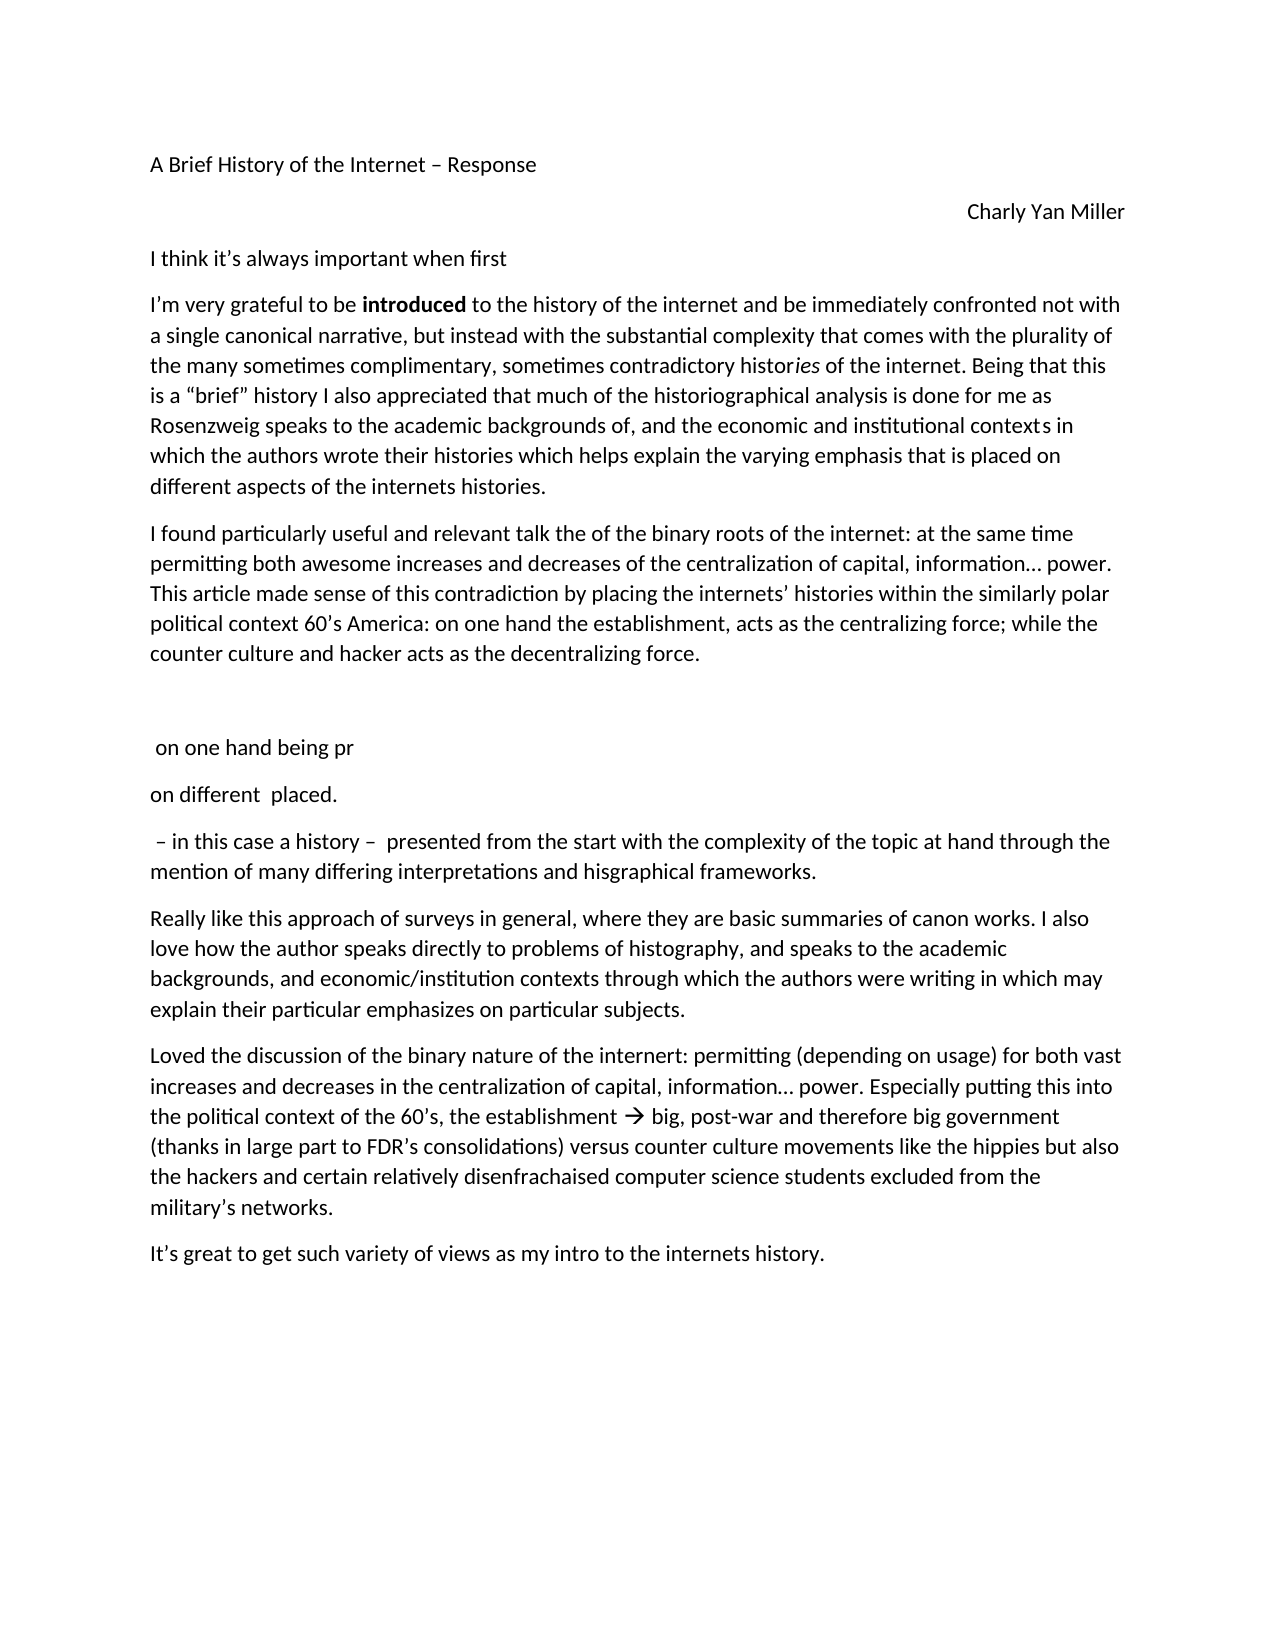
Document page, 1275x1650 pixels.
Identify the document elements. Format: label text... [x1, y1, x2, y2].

text I’m very grateful to be introduced to the history of the internet and be immediately confronted not with a single canonical narrative, but instead with the substantial complexity that comes with the plurality of the many sometimes complimentary, sometimes contradictory histories of the internet. Being that this is a “brief” history I also appreciated that much of the historiographical analysis is done for me as Rosenzweig speaks to the academic backgrounds of, and the economic and institutional contexts in which the authors wrote their histories which helps explain the varying emphasis that is placed on different aspects of the internets histories. [150, 291, 1125, 500]
text Really like this approach of surveys in general, where they are basic summaries of canon works. I also love how the author speaks directly to problems of histography, and speaks to the academic backgrounds, and economic/institution contexts through which the authors were writing in which may explain their particular emphasizes on particular subjects. [150, 904, 1125, 1023]
text – in this case a history – presented from the start with the complexity of the topic at hand through the mention of many differing interpretations and hisgraphical frameworks. [150, 827, 1125, 885]
text Charly Yan Miller [150, 197, 1125, 225]
text A Brief History of the Internet – Response [150, 150, 1125, 178]
text I found particularly useful and relevant talk the of the binary roots of the internet: at the same time permitting both awesome increases and decreases of the centralization of capital, information… power. This article made sense of this contradiction by placing the internets’ histories within the similarly polar political context 60’s America: on one hand the establishment, acts as the centralizing force; while the counter culture and hacker acts as the decentralizing force. [150, 519, 1125, 668]
text on different placed. [150, 780, 1125, 808]
text I think it’s always important when first [150, 244, 1125, 272]
text It’s great to get such variety of views as my intro to the internets history. [150, 1239, 1125, 1268]
text Loved the discussion of the binary nature of the internert: permitting (depending on usage) for both vast increases and decreases in the centralization of capital, information… power. Especially putting this into the political context of the 60’s, the establishment big, post-war and therefore big government (thanks in large part to FDR’s consolidations) versus counter culture movements like the hippies but also the hackers and certain relatively disenfrachaised computer science students excluded from the military’s networks. [150, 1042, 1125, 1221]
text on one hand being pr [150, 733, 1125, 761]
